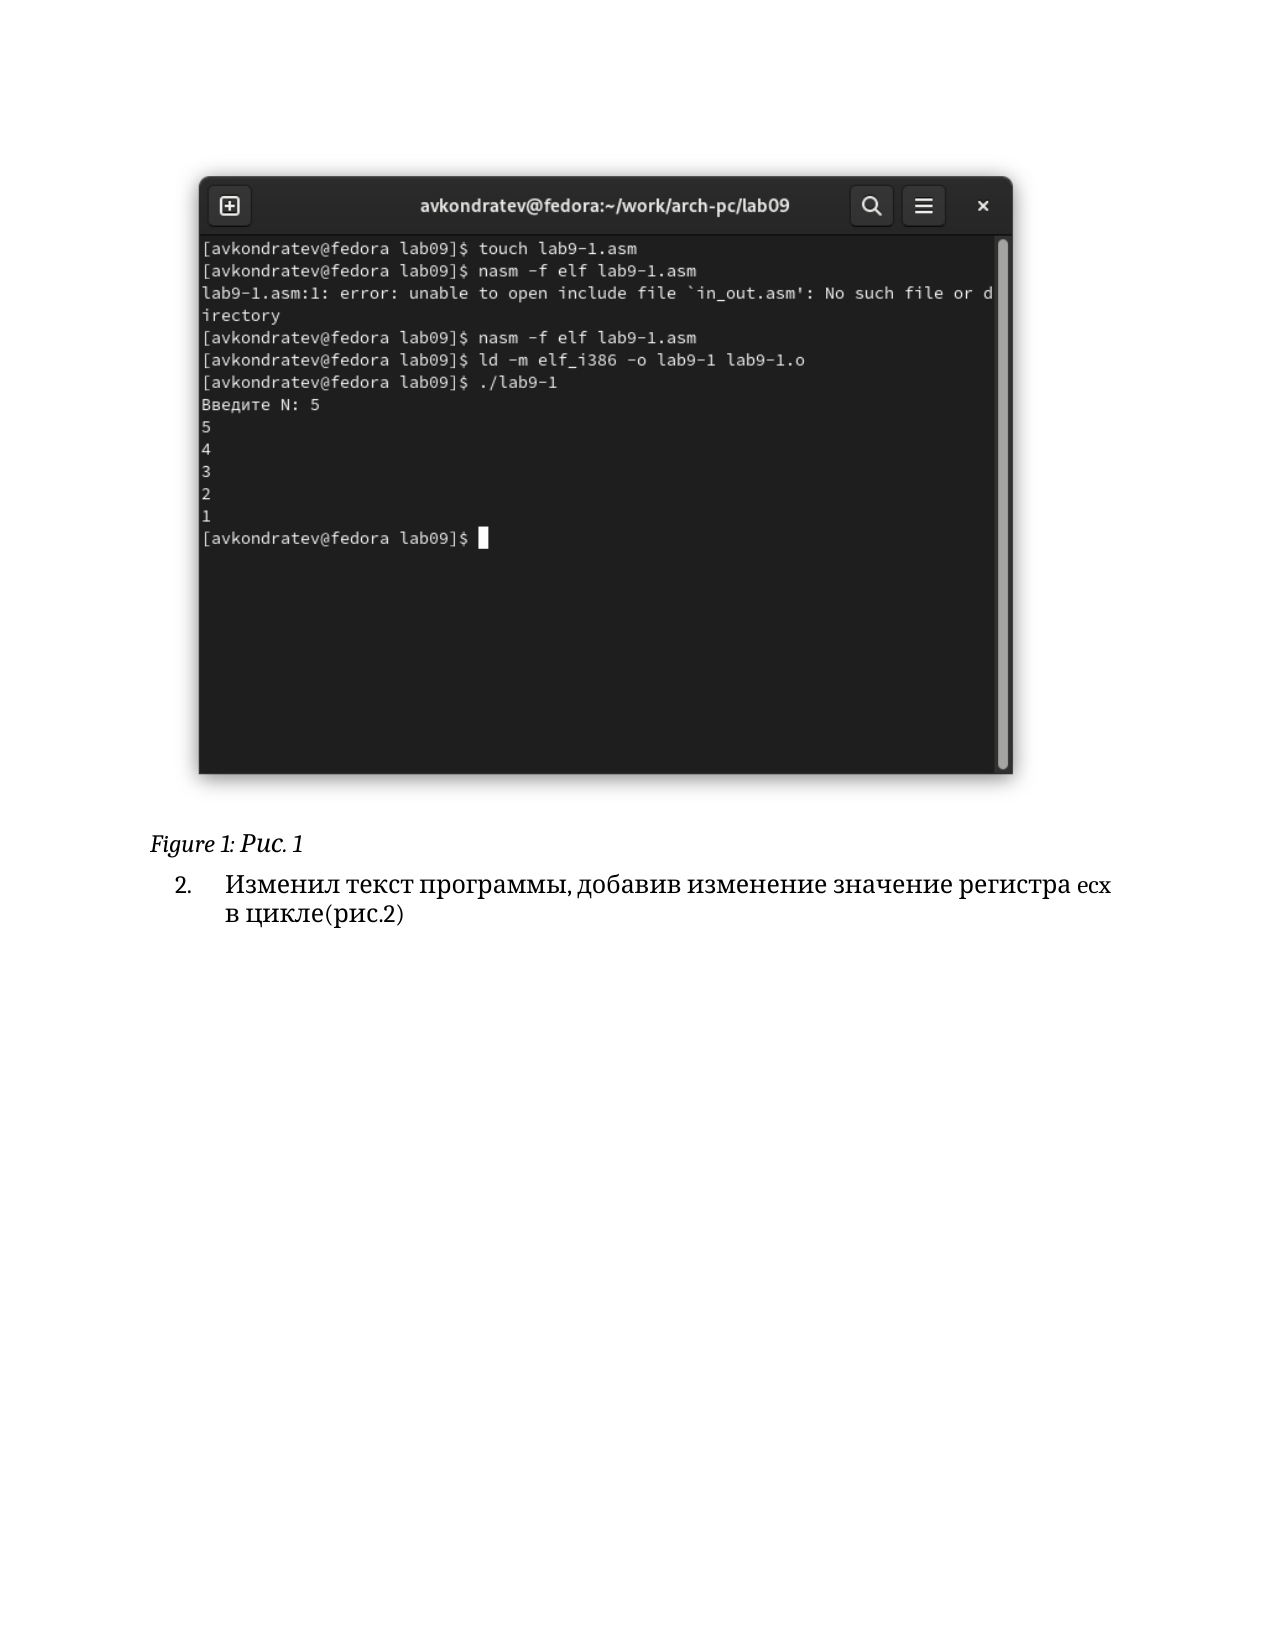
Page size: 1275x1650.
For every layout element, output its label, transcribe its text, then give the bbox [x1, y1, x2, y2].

picture [168, 150, 1044, 809]
text Figure 1: Рис. 1 [150, 829, 1125, 858]
list Изменил текст программы, добавив изменение значение регистра ecx в цикле(рис.2) [175, 871, 1125, 928]
